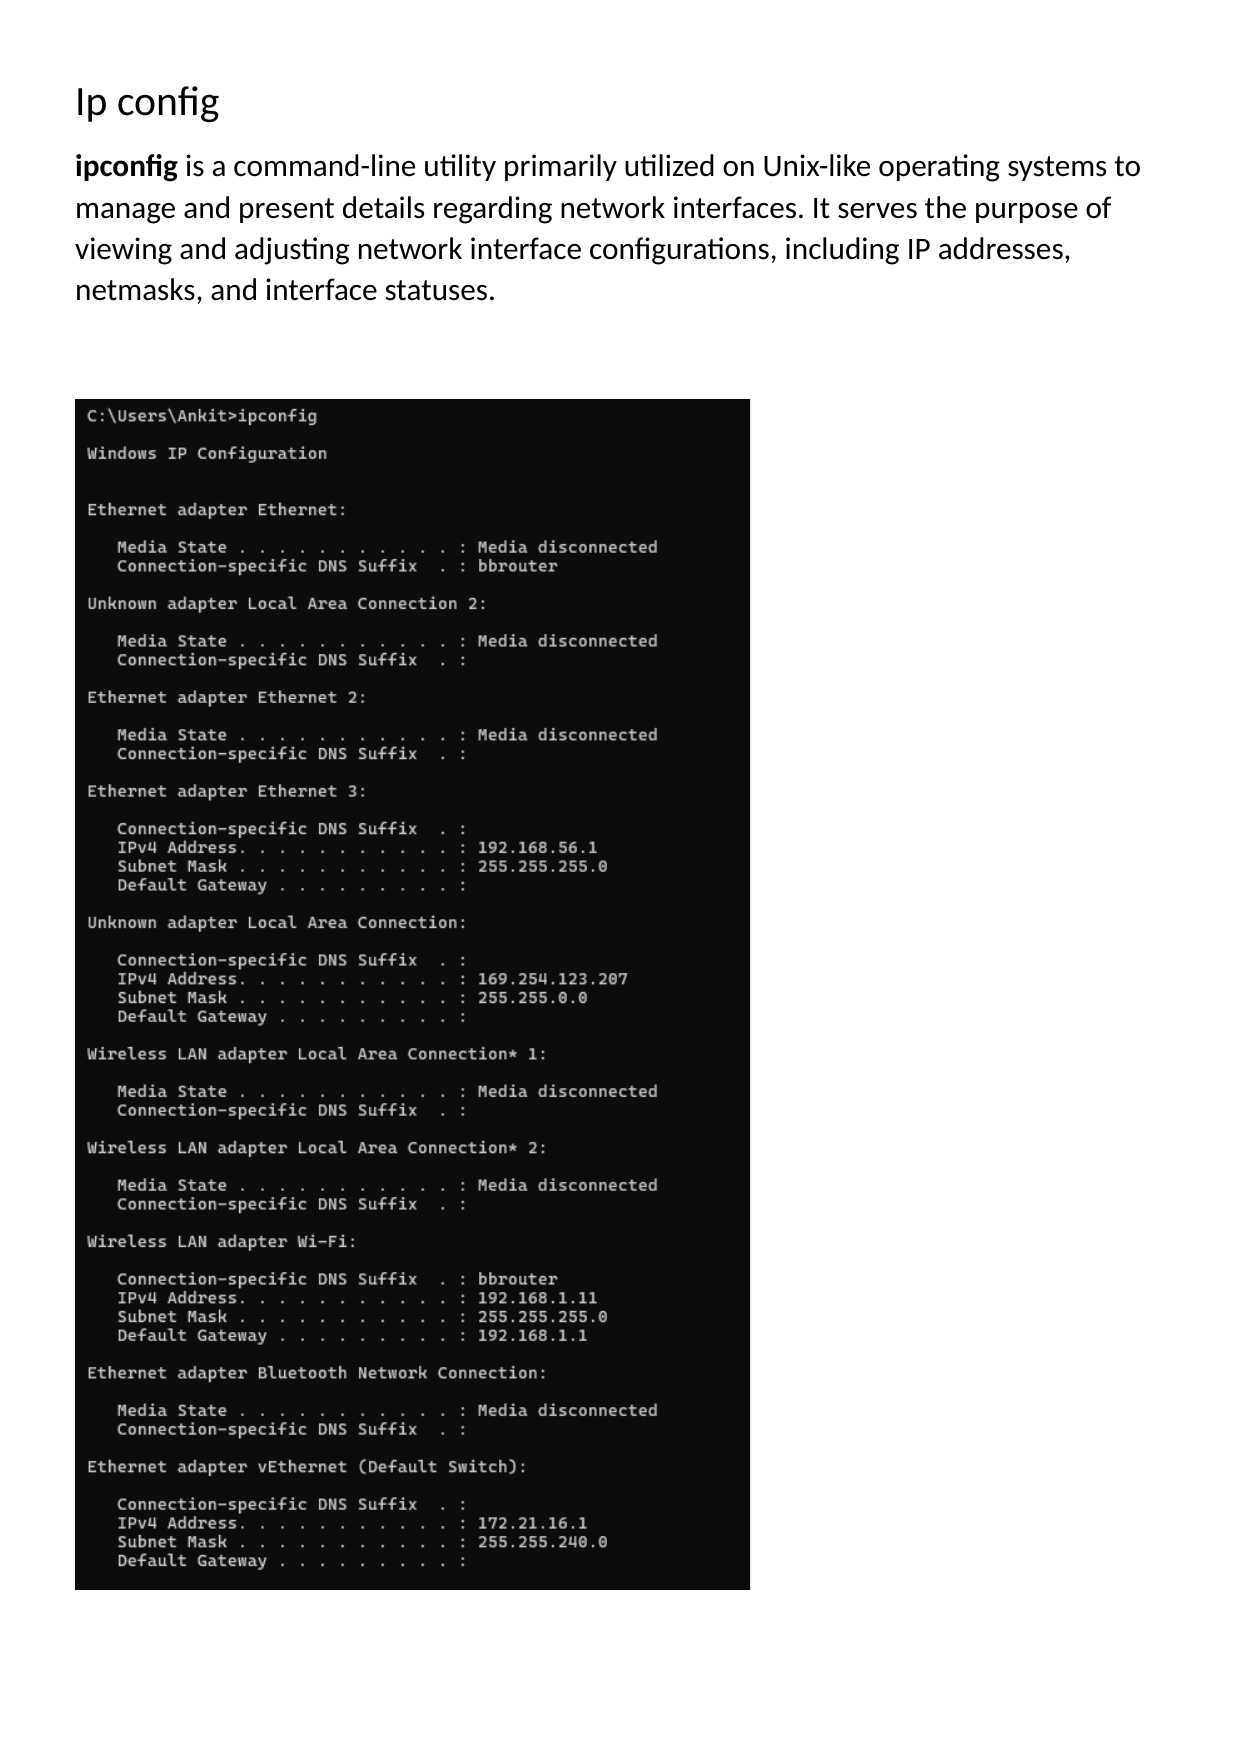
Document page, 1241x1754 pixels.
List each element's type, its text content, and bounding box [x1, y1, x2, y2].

picture [75, 399, 750, 1590]
text Ip config [75, 75, 1165, 126]
text ipconfig is a command-line utility primarily utilized on Unix-like operating systems to manage and present details regarding network interfaces. It serves the purpose of viewing and adjusting network interface configurations, including IP addresses, netmasks, and interface statuses. [75, 147, 1165, 308]
